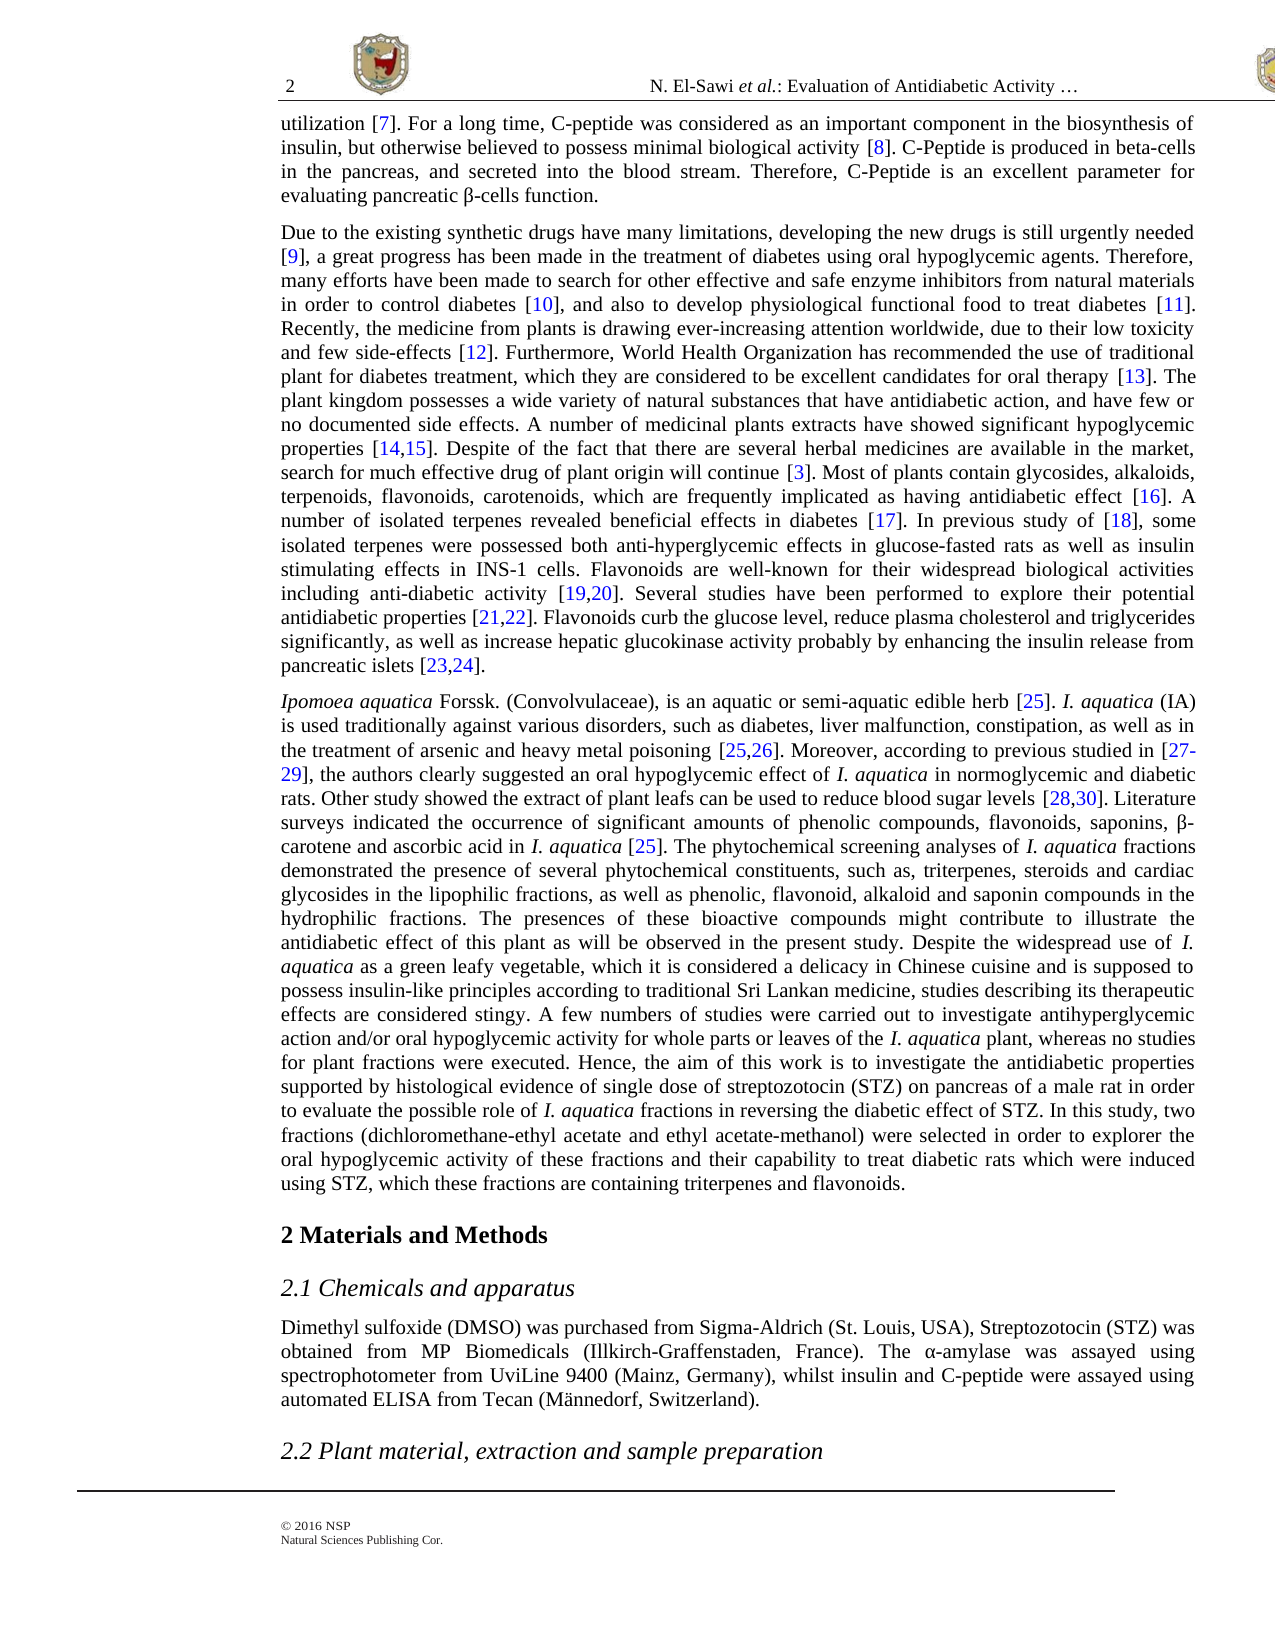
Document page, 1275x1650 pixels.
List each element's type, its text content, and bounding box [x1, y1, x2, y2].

text Ipomoea aquatica Forssk. (Convolvulaceae), is an aquatic or semi-aquatic edible herb [25]. I. aquatica (IA) is used traditionally against various disorders, such as diabetes, liver malfunction, constipation, as well as in the treatment of arsenic and heavy metal poisoning [25,26]. Moreover, according to previous studied in [27-29], the authors clearly suggested an oral hypoglycemic effect of I. aquatica in normoglycemic and diabetic rats. Other study showed the extract of plant leafs can be used to reduce blood sugar levels [28,30]. Literature surveys indicated the occurrence of significant amounts of phenolic compounds, flavonoids, saponins, β-carotene and ascorbic acid in I. aquatica [25]. The phytochemical screening analyses of I. aquatica fractions demonstrated the presence of several phytochemical constituents, such as, triterpenes, steroids and cardiac glycosides in the lipophilic fractions, as well as phenolic, flavonoid, alkaloid and saponin compounds in the hydrophilic fractions. The presences of these bioactive compounds might contribute to illustrate the antidiabetic effect of this plant as will be observed in the present study. Despite the widespread use of I. aquatica as a green leafy vegetable, which it is considered a delicacy in Chinese cuisine and is supposed to possess insulin-like principles according to traditional Sri Lankan medicine, studies describing its therapeutic effects are considered stingy. A few numbers of studies were carried out to investigate antihyperglycemic action and/or oral hypoglycemic activity for whole parts or leaves of the I. aquatica plant, whereas no studies for plant fractions were executed. Hence, the aim of this work is to investigate the antidiabetic properties supported by histological evidence of single dose of streptozotocin (STZ) on pancreas of a male rat in order to evaluate the possible role of I. aquatica fractions in reversing the diabetic effect of STZ. In this study, two fractions (dichloromethane-ethyl acetate and ethyl acetate-methanol) were selected in order to explorer the oral hypoglycemic activity of these fractions and their capability to treat diabetic rats which were induced using STZ, which these fractions are containing triterpenes and flavonoids. [281, 689, 1196, 1195]
text 2.2 Plant material, extraction and sample preparation [281, 1436, 1196, 1465]
text 2 Materials and Methods [281, 1220, 1196, 1248]
picture [349, 31, 1275, 99]
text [281, 111, 1196, 207]
text Due to the existing synthetic drugs have many limitations, developing the new drugs is still urgently needed [9], a great progress has been made in the treatment of diabetes using oral hypoglycemic agents. Therefore, many efforts have been made to search for other effective and safe enzyme inhibitors from natural materials in order to control diabetes [10], and also to develop physiological functional food to treat diabetes [11]. Recently, the medicine from plants is drawing ever-increasing attention worldwide, due to their low toxicity and few side-effects [12]. Furthermore, World Health Organization has recommended the use of traditional plant for diabetes treatment, which they are considered to be excellent candidates for oral therapy [13]. The plant kingdom possesses a wide variety of natural substances that have antidiabetic action, and have few or no documented side effects. A number of medicinal plants extracts have showed significant hypoglycemic properties [14,15]. Despite of the fact that there are several herbal medicines are available in the market, search for much effective drug of plant origin will continue [3]. Most of plants contain glycosides, alkaloids, terpenoids, flavonoids, carotenoids, which are frequently implicated as having antidiabetic effect [16]. A number of isolated terpenes revealed beneficial effects in diabetes [17]. In previous study of [18], some isolated terpenes were possessed both anti-hyperglycemic effects in glucose-fasted rats as well as insulin stimulating effects in INS-1 cells. Flavonoids are well-known for their widespread biological activities including anti-diabetic activity [19,20]. Several studies have been performed to explore their potential antidiabetic properties [21,22]. Flavonoids curb the glucose level, reduce plasma cholesterol and triglycerides significantly, as well as increase hepatic glucokinase activity probably by enhancing the insulin release from pancreatic islets [23,24]. [281, 220, 1196, 677]
text Dimethyl sulfoxide (DMSO) was purchased from Sigma-Aldrich (St. Louis, USA), Streptozotocin (STZ) was obtained from MP Biomedicals (Illkirch-Graffenstaden, France). The α-amylase was assayed using spectrophotometer from UviLine 9400 (Mainz, Germany), whilst insulin and C-peptide were assayed using automated ELISA from Tecan (Männedorf, Switzerland). [281, 1315, 1196, 1411]
text 2.1 Chemicals and apparatus [281, 1273, 1196, 1302]
